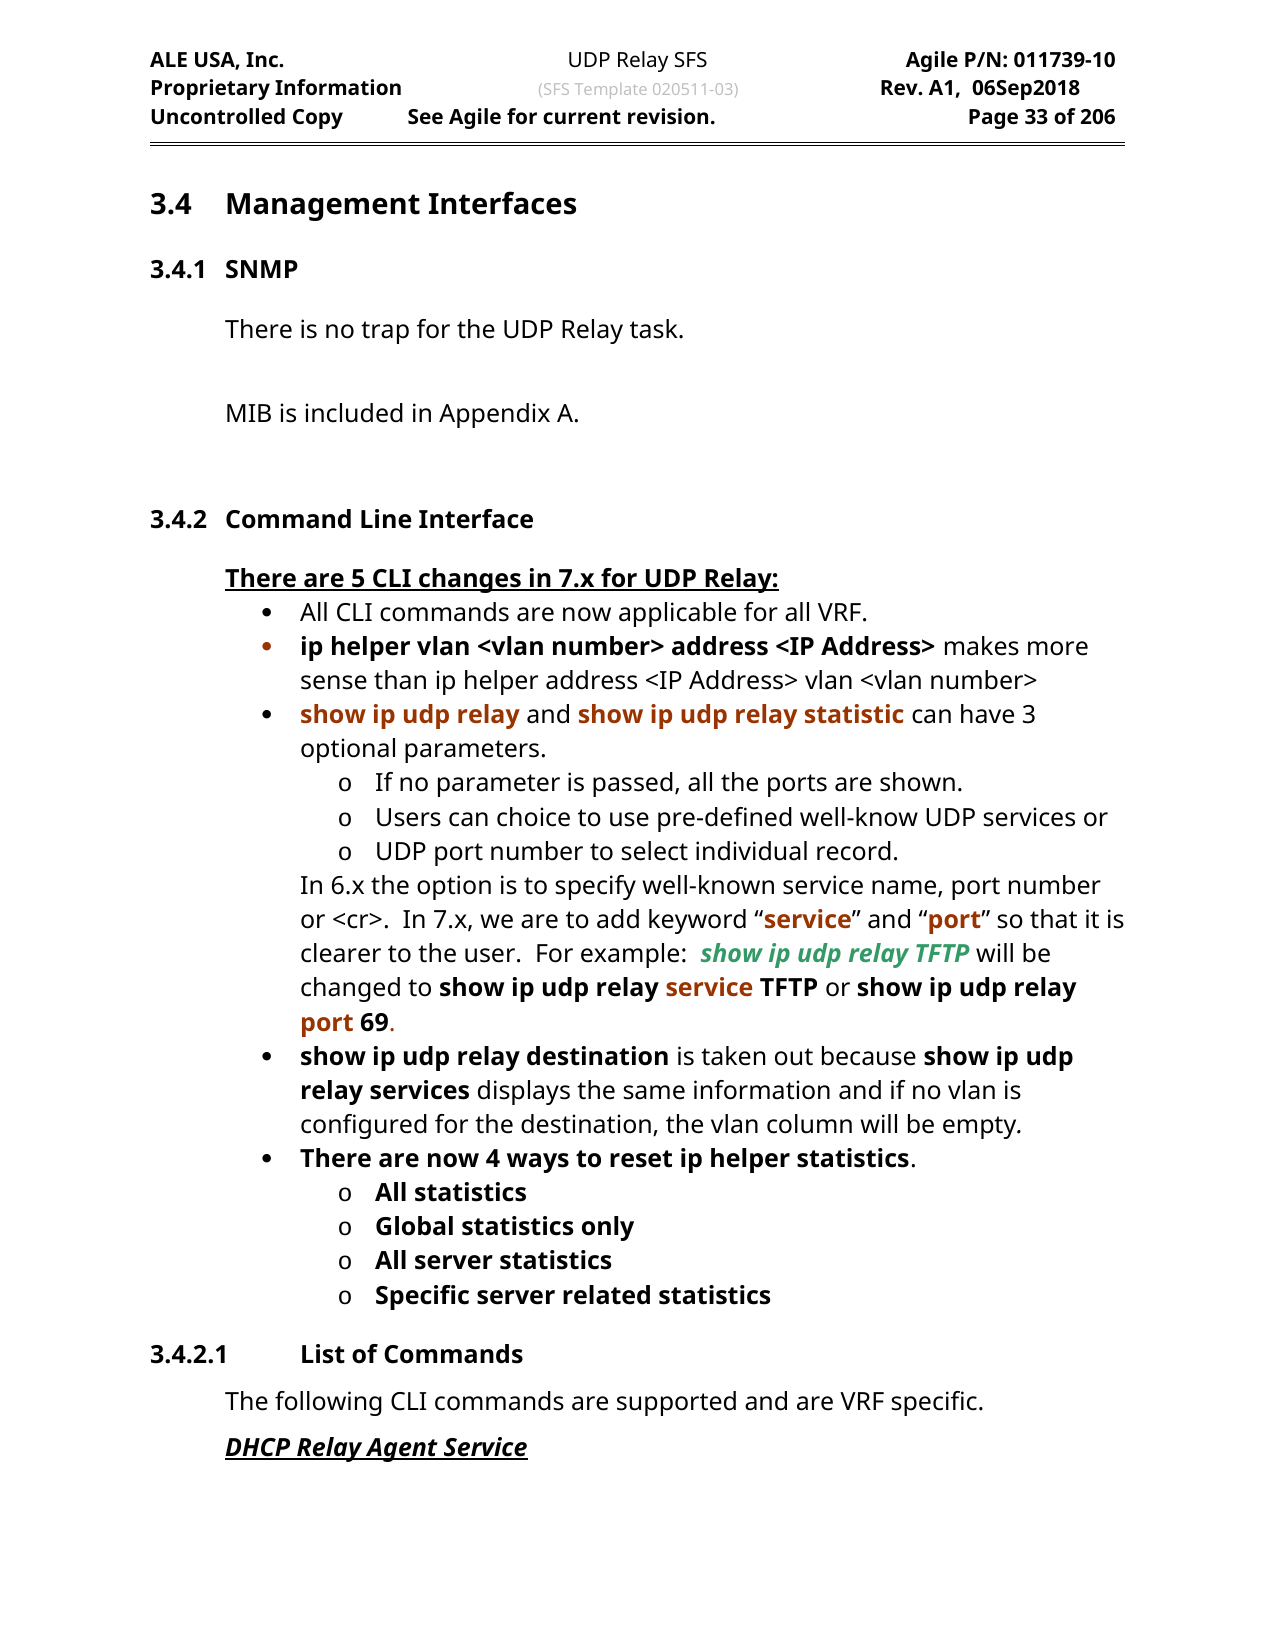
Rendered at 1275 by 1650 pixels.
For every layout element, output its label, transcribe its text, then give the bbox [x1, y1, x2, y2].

list There are now 4 ways to reset ip helper statistics. [262, 1140, 1125, 1174]
subtitle SNMP [150, 252, 1125, 286]
subtitle Command Line Interface [150, 502, 1125, 536]
subtitle Management Interfaces [150, 183, 1125, 223]
text MIB is included in Appendix A. [225, 396, 1125, 430]
text DHCP Relay Agent Service [225, 1430, 1125, 1464]
list Global statistics only [337, 1209, 1125, 1243]
list All server statistics [337, 1243, 1125, 1277]
list UDP port number to select individual record. [337, 834, 1125, 868]
list ip helper vlan <vlan number> address <IP Address> makes more sense than ip helper address <IP Address> vlan <vlan number> [262, 629, 1125, 697]
subtitle List of Commands [150, 1337, 1125, 1371]
list If no parameter is passed, all the ports are shown. [337, 765, 1125, 799]
text In 6.x the option is to specify well-known service name, port number or <cr>. In 7.x, we are to add keyword “service” and “port” so that it is clearer to the user. For example: show ip udp relay TFTP will be changed to show ip udp relay service TFTP or show ip udp relay port 69. [300, 868, 1125, 1038]
list show ip udp relay and show ip udp relay statistic can have 3 optional parameters. [262, 697, 1125, 765]
list All statistics [337, 1174, 1125, 1209]
text There is no trap for the UDP Relay task. [225, 311, 1125, 345]
list Specific server related statistics [337, 1277, 1125, 1312]
list All CLI commands are now applicable for all VRF. [262, 595, 1125, 629]
text There are 5 CLI changes in 7.x for UDP Relay: [225, 561, 1125, 595]
list Users can choice to use pre-defined well-know UDP services or [337, 799, 1125, 834]
list show ip udp relay destination is taken out because show ip udp relay services displays the same information and if no vlan is configured for the destination, the vlan column will be empty. [262, 1038, 1125, 1140]
text The following CLI commands are supported and are VRF specific. [225, 1383, 1125, 1417]
